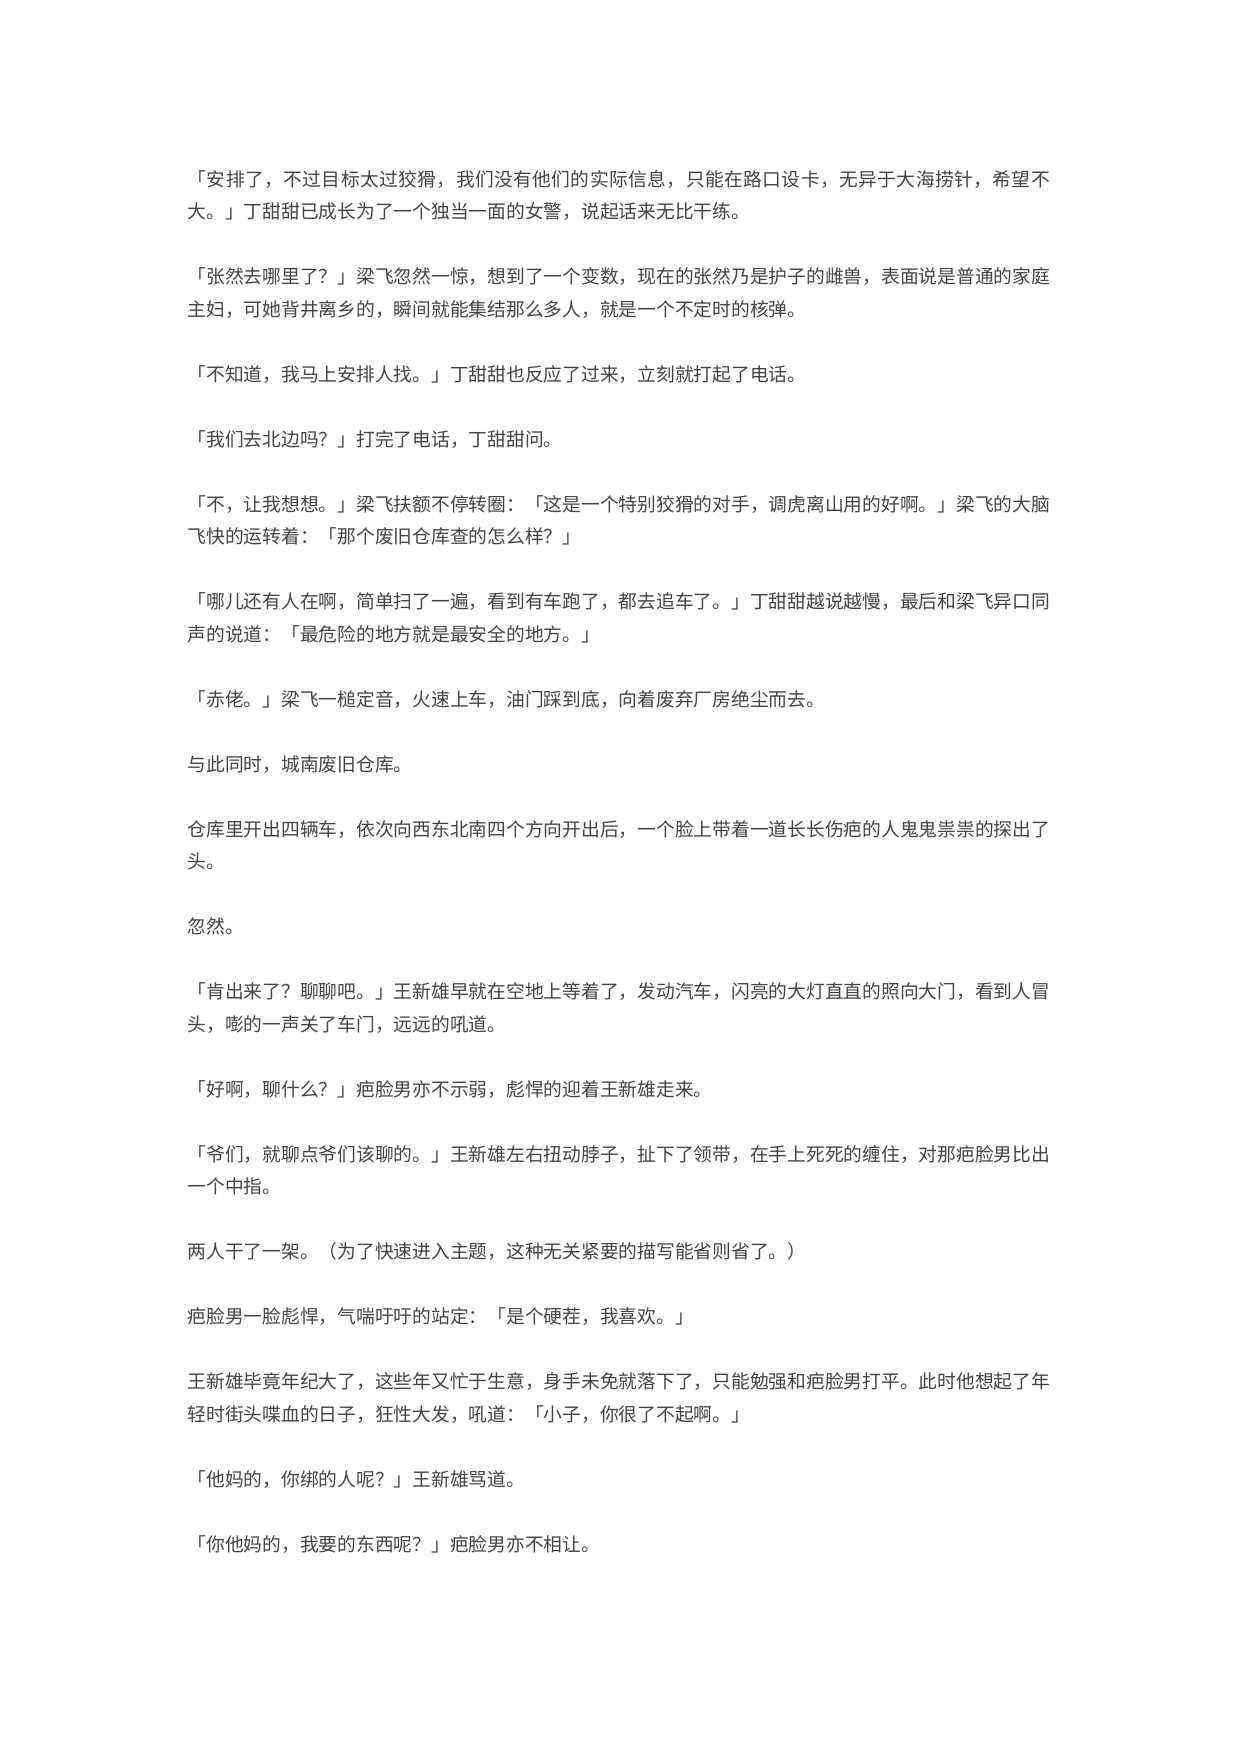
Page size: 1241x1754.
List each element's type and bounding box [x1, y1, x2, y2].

text [187, 162, 1053, 1592]
